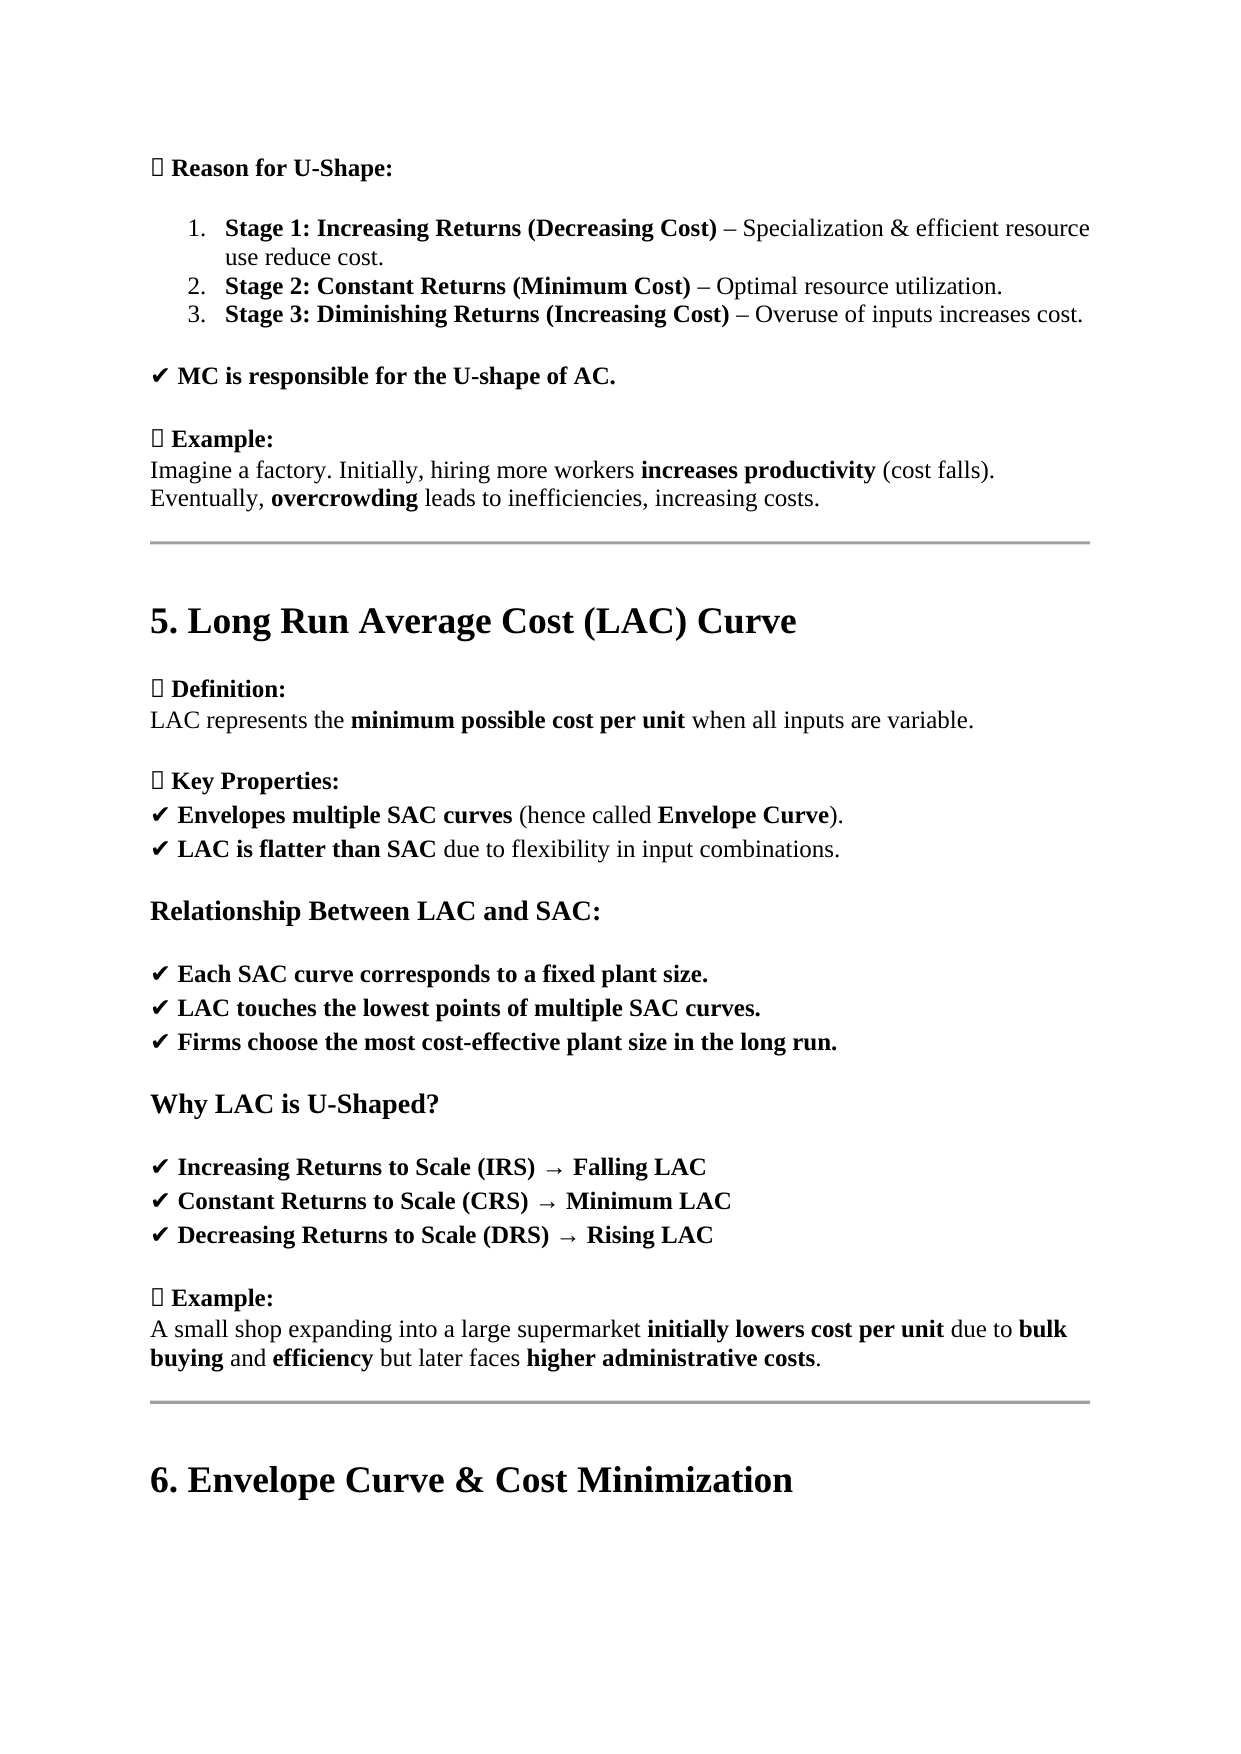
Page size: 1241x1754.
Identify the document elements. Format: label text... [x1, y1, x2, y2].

text 📌 Key Properties: ✔ Envelopes multiple SAC curves (hence called Envelope Curve). ✔ LAC is flatter than SAC due to flexibility in input combinations. [150, 763, 1090, 865]
text ✔ MC is responsible for the U-shape of AC. [150, 357, 1090, 391]
text 📌 Example: Imagine a factory. Initially, hiring more workers increases productivity (cost falls). Eventually, overcrowding leads to inefficiencies, increasing costs. [150, 421, 1090, 512]
list Stage 2: Constant Returns (Minimum Cost) – Optimal resource utilization. [187, 271, 1090, 299]
text 📌 Example: A small shop expanding into a large supermarket initially lowers cost per unit due to bulk buying and efficiency but later faces higher administrative costs. [150, 1280, 1090, 1372]
text ✔ Each SAC curve corresponds to a fixed plant size. ✔ LAC touches the lowest points of multiple SAC curves. ✔ Firms choose the most cost-effective plant size in the long run. [150, 956, 1090, 1058]
text 📌 Definition: LAC represents the minimum possible cost per unit when all inputs are variable. [150, 671, 1090, 734]
text ✔ Increasing Returns to Scale (IRS) → Falling LAC ✔ Constant Returns to Scale (CRS) → Minimum LAC ✔ Decreasing Returns to Scale (DRS) → Rising LAC [150, 1149, 1090, 1251]
list Stage 3: Diminishing Returns (Increasing Cost) – Overuse of inputs increases cost. [187, 299, 1090, 328]
text Relationship Between LAC and SAC: [150, 894, 1090, 927]
list Stage 1: Increasing Returns (Decreasing Cost) – Specialization & efficient resource use reduce cost. [187, 213, 1090, 271]
text Why LAC is U-Shaped? [150, 1087, 1090, 1119]
text 6. Envelope Curve & Cost Minimization [150, 1458, 1090, 1501]
text 📌 Reason for U-Shape: [150, 150, 1090, 184]
text 5. Long Run Average Cost (LAC) Curve [150, 598, 1090, 642]
